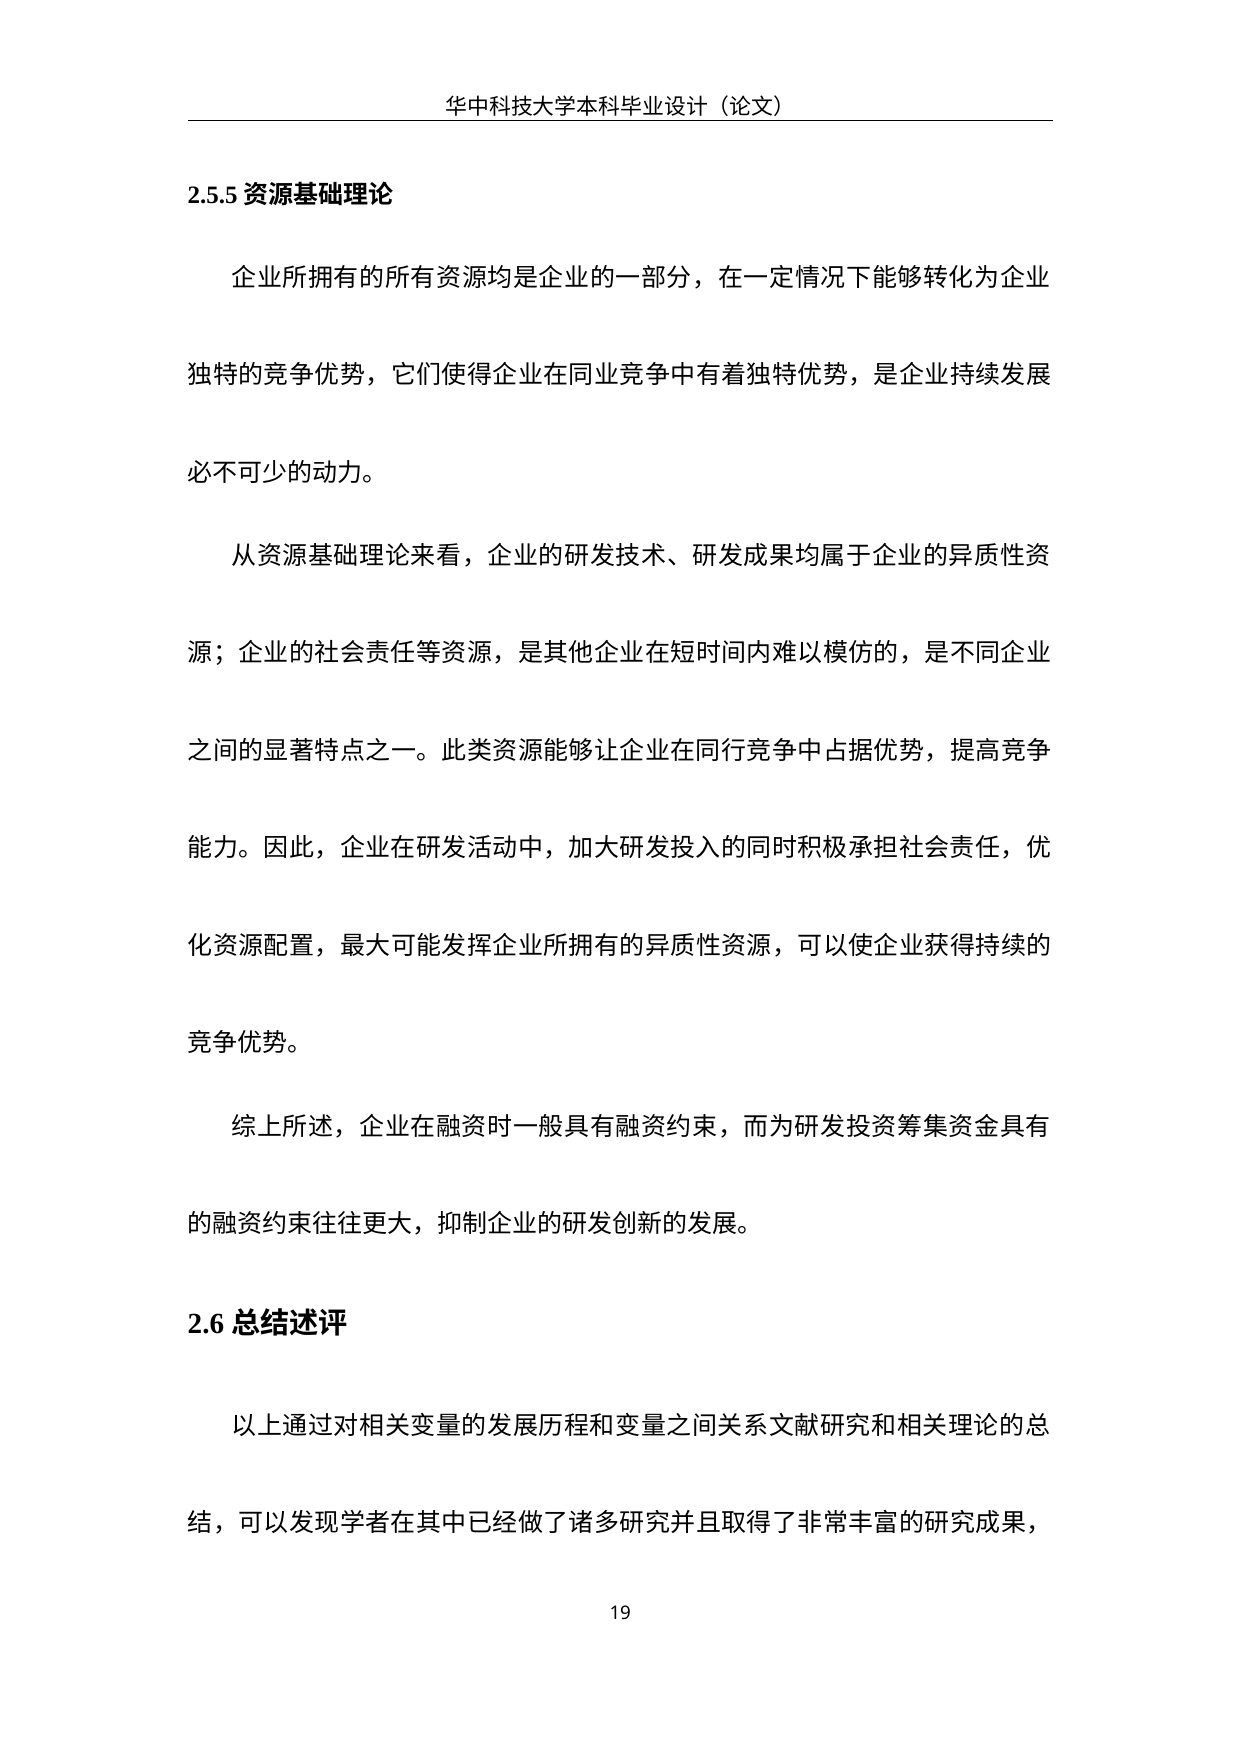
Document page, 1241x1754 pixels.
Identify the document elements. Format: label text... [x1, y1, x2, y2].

subtitle 资源基础理论 [187, 160, 1053, 225]
text 从资源基础理论来看，企业的研发技术、研发成果均属于企业的异质性资源；企业的社会责任等资源，是其他企业在短时间内难以模仿的，是不同企业之间的显著特点之一。此类资源能够让企业在同行竞争中占据优势，提高竞争能力。因此，企业在研发活动中，加大研发投入的同时积极承担社会责任，优化资源配置，最大可能发挥企业所拥有的异质性资源，可以使企业获得持续的竞争优势。 [187, 521, 1053, 1073]
text 企业所拥有的所有资源均是企业的一部分，在一定情况下能够转化为企业独特的竞争优势，它们使得企业在同业竞争中有着独特优势，是企业持续发展必不可少的动力。 [187, 243, 1053, 503]
text 综上所述，企业在融资时一般具有融资约束，而为研发投资筹集资金具有的融资约束往往更大，抑制企业的研发创新的发展。 [187, 1092, 1053, 1254]
subtitle 总结述评 [187, 1288, 1053, 1353]
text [187, 1391, 1053, 1553]
